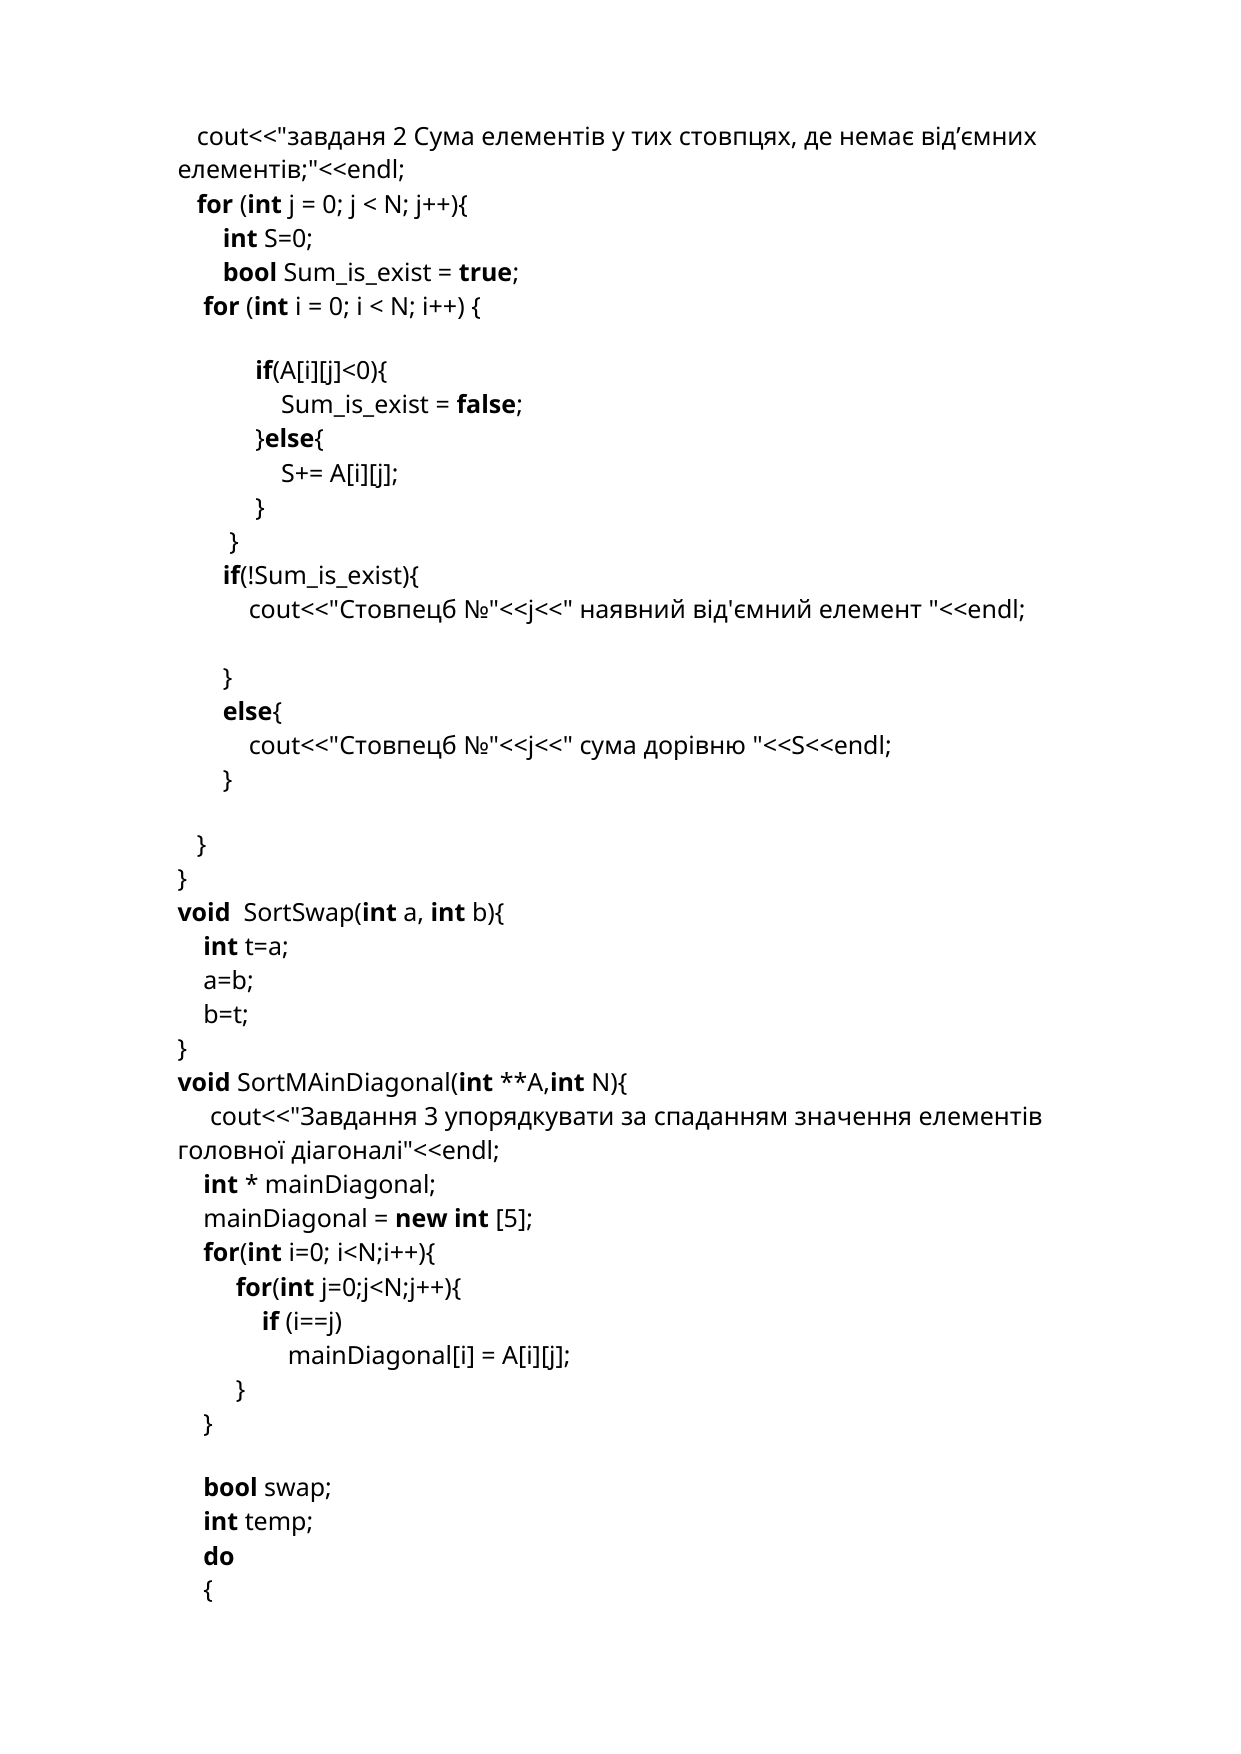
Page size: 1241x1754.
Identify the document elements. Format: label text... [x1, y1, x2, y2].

text } [177, 523, 1152, 557]
text mainDiagonal[i] = A[i][j]; [177, 1337, 1152, 1371]
text int t=a; [177, 928, 1152, 963]
text mainDiagonal = new int [5]; [177, 1201, 1152, 1235]
text } [177, 860, 1152, 894]
text Sum_is_exist = false; [177, 387, 1152, 421]
text } [177, 762, 1152, 796]
text for (int j = 0; j < N; j++){ [177, 186, 1152, 220]
text { [177, 1572, 1152, 1606]
text }else{ [177, 421, 1152, 455]
text for(int j=0;j<N;j++){ [177, 1269, 1152, 1303]
text for (int i = 0; i < N; i++) { [177, 288, 1152, 322]
text if(!Sum_is_exist){ [177, 557, 1152, 591]
text int * mainDiagonal; [177, 1167, 1152, 1201]
text S+= A[i][j]; [177, 455, 1152, 489]
text a=b; [177, 963, 1152, 997]
text void SortSwap(int a, int b){ [177, 894, 1152, 928]
text } [177, 1031, 1152, 1065]
text } [177, 1371, 1152, 1405]
text } [177, 826, 1152, 860]
text } [177, 659, 1152, 694]
text b=t; [177, 997, 1152, 1031]
text if(A[i][j]<0){ [177, 353, 1152, 387]
text for(int i=0; i<N;i++){ [177, 1235, 1152, 1269]
text void SortMAinDiagonal(int **A,int N){ [177, 1065, 1152, 1099]
text cout<<"Завдання 3 упорядкувати за спаданням значення елементів головної діагоналі"<<endl; [177, 1099, 1152, 1167]
text bool Sum_is_exist = true; [177, 254, 1152, 288]
text bool swap; [177, 1470, 1152, 1504]
text } [177, 1405, 1152, 1439]
text int temp; [177, 1504, 1152, 1538]
text cout<<"Стовпецб №"<<j<<" наявний від'ємний елемент "<<endl; [177, 591, 1152, 626]
text cout<<"Стовпецб №"<<j<<" сума дорівню "<<S<<endl; [177, 728, 1152, 762]
text cout<<"завданя 2 Cума елементів у тих стовпцях, де немає від’ємних елементів;"<<endl; [177, 118, 1152, 186]
text if (i==j) [177, 1303, 1152, 1337]
text do [177, 1538, 1152, 1572]
text else{ [177, 694, 1152, 728]
text int S=0; [177, 220, 1152, 254]
text } [177, 489, 1152, 523]
